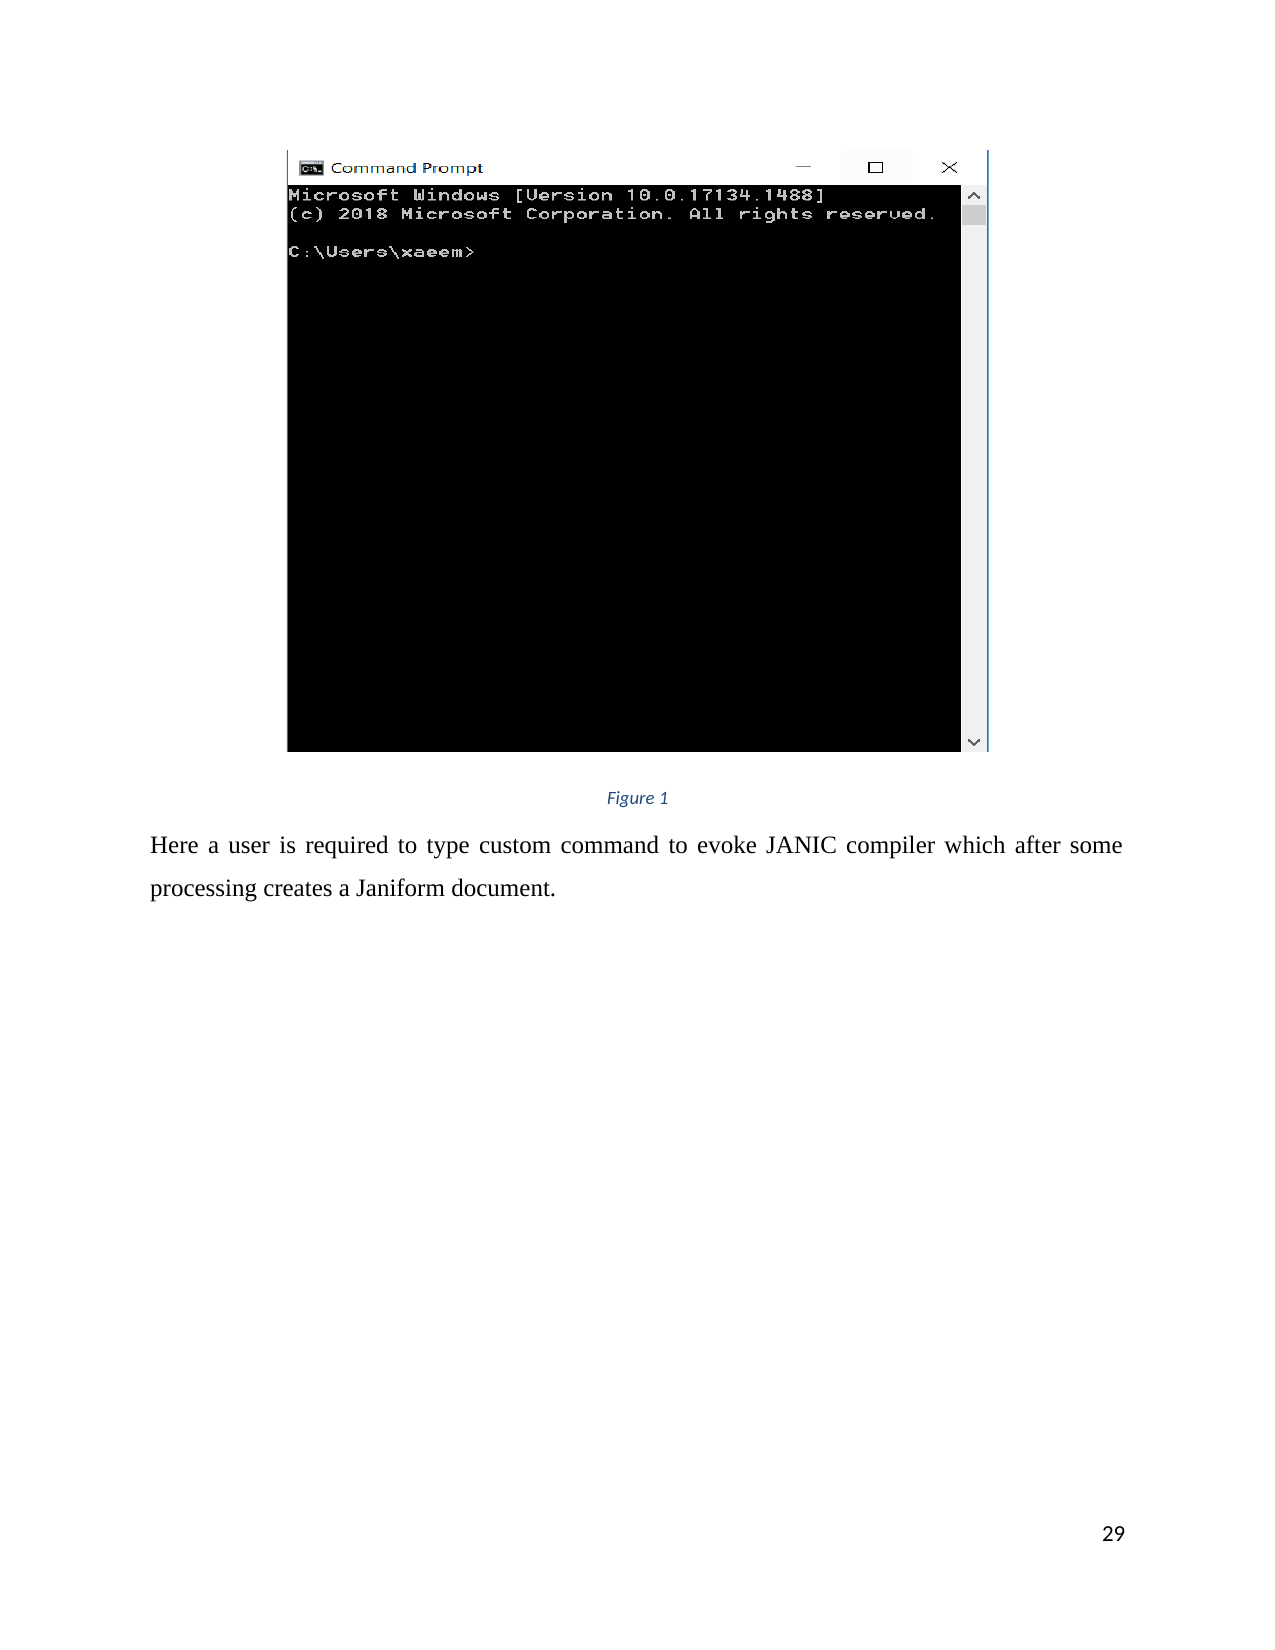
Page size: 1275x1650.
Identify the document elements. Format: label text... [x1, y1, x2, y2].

picture [286, 150, 989, 752]
text Here a user is required to type custom command to evoke JANIC compiler which after some processing creates a Janiform document. [150, 830, 1125, 902]
